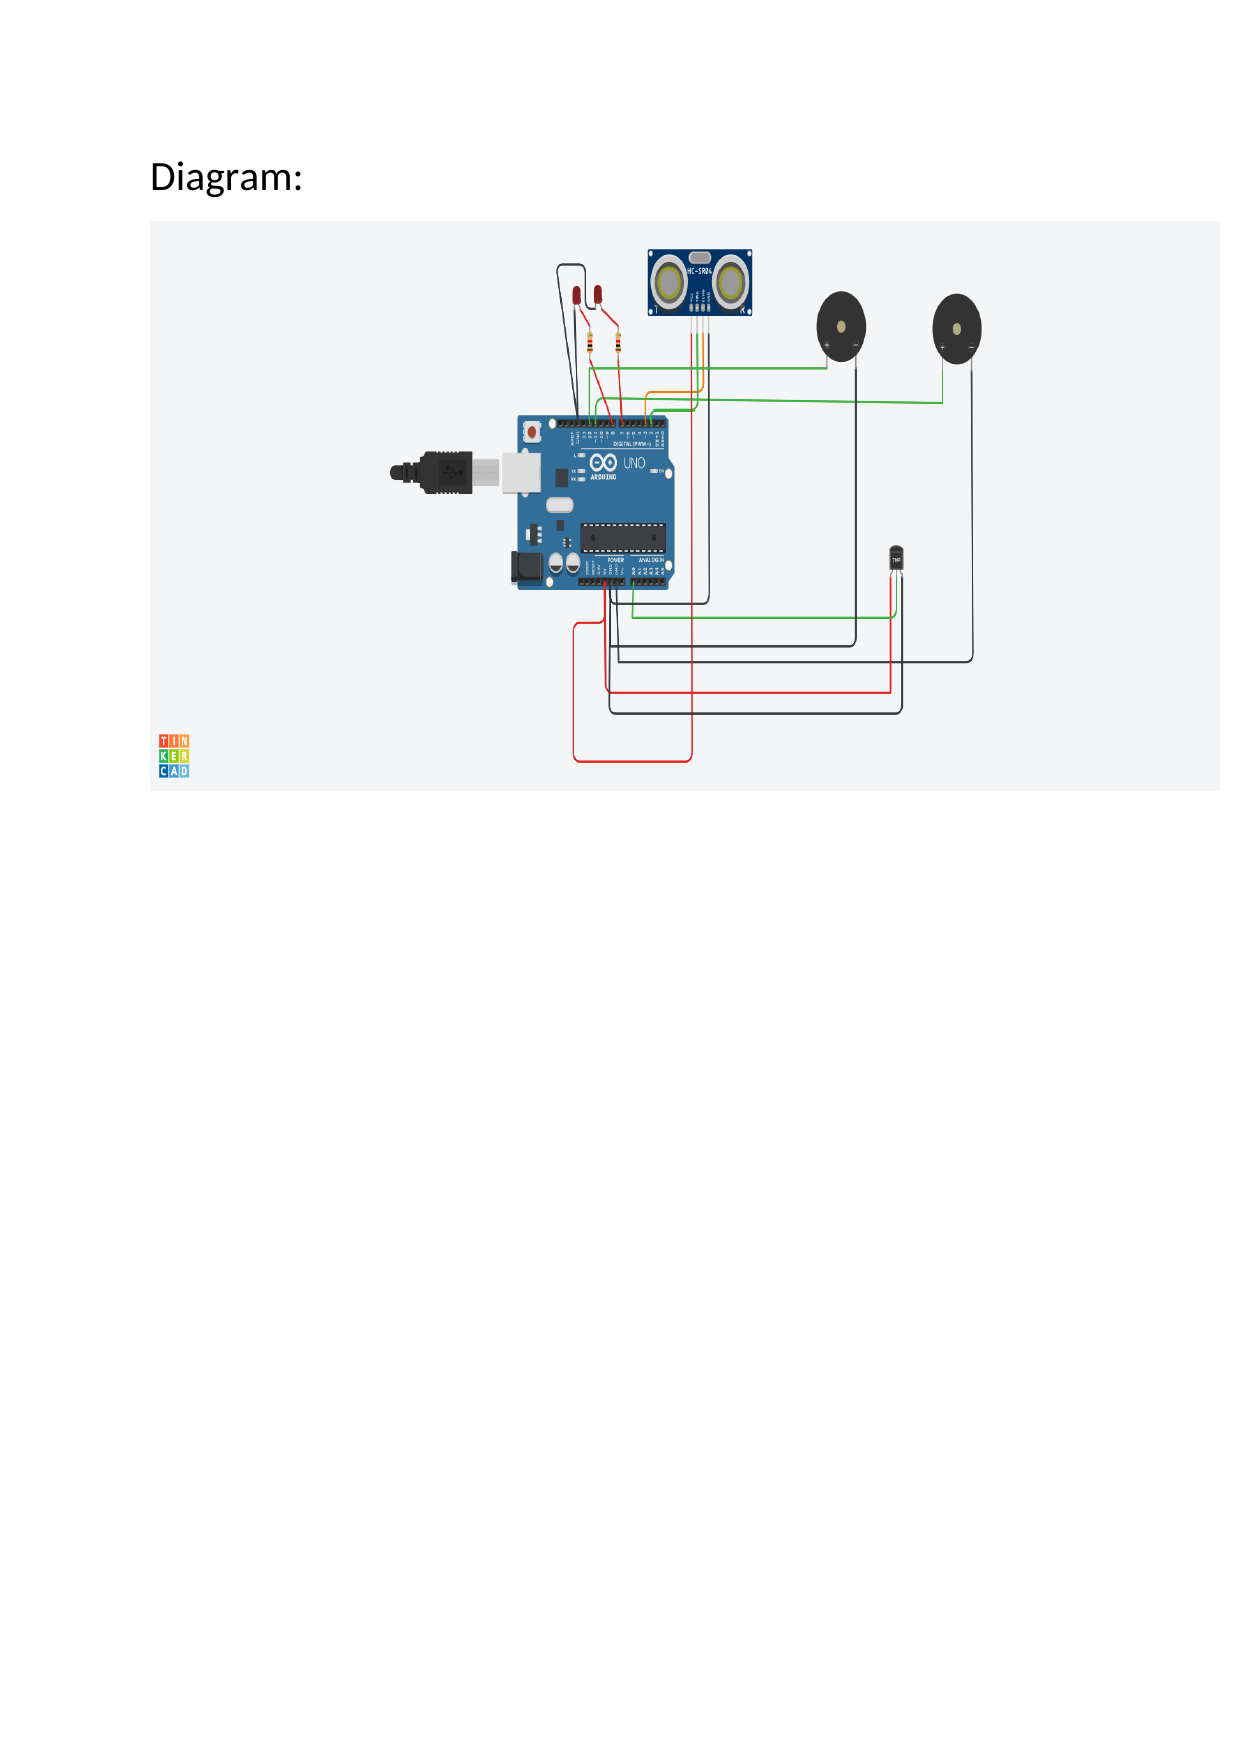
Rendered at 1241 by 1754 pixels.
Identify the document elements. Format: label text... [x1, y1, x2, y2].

text Diagram: [150, 150, 1090, 201]
picture [150, 221, 1221, 791]
